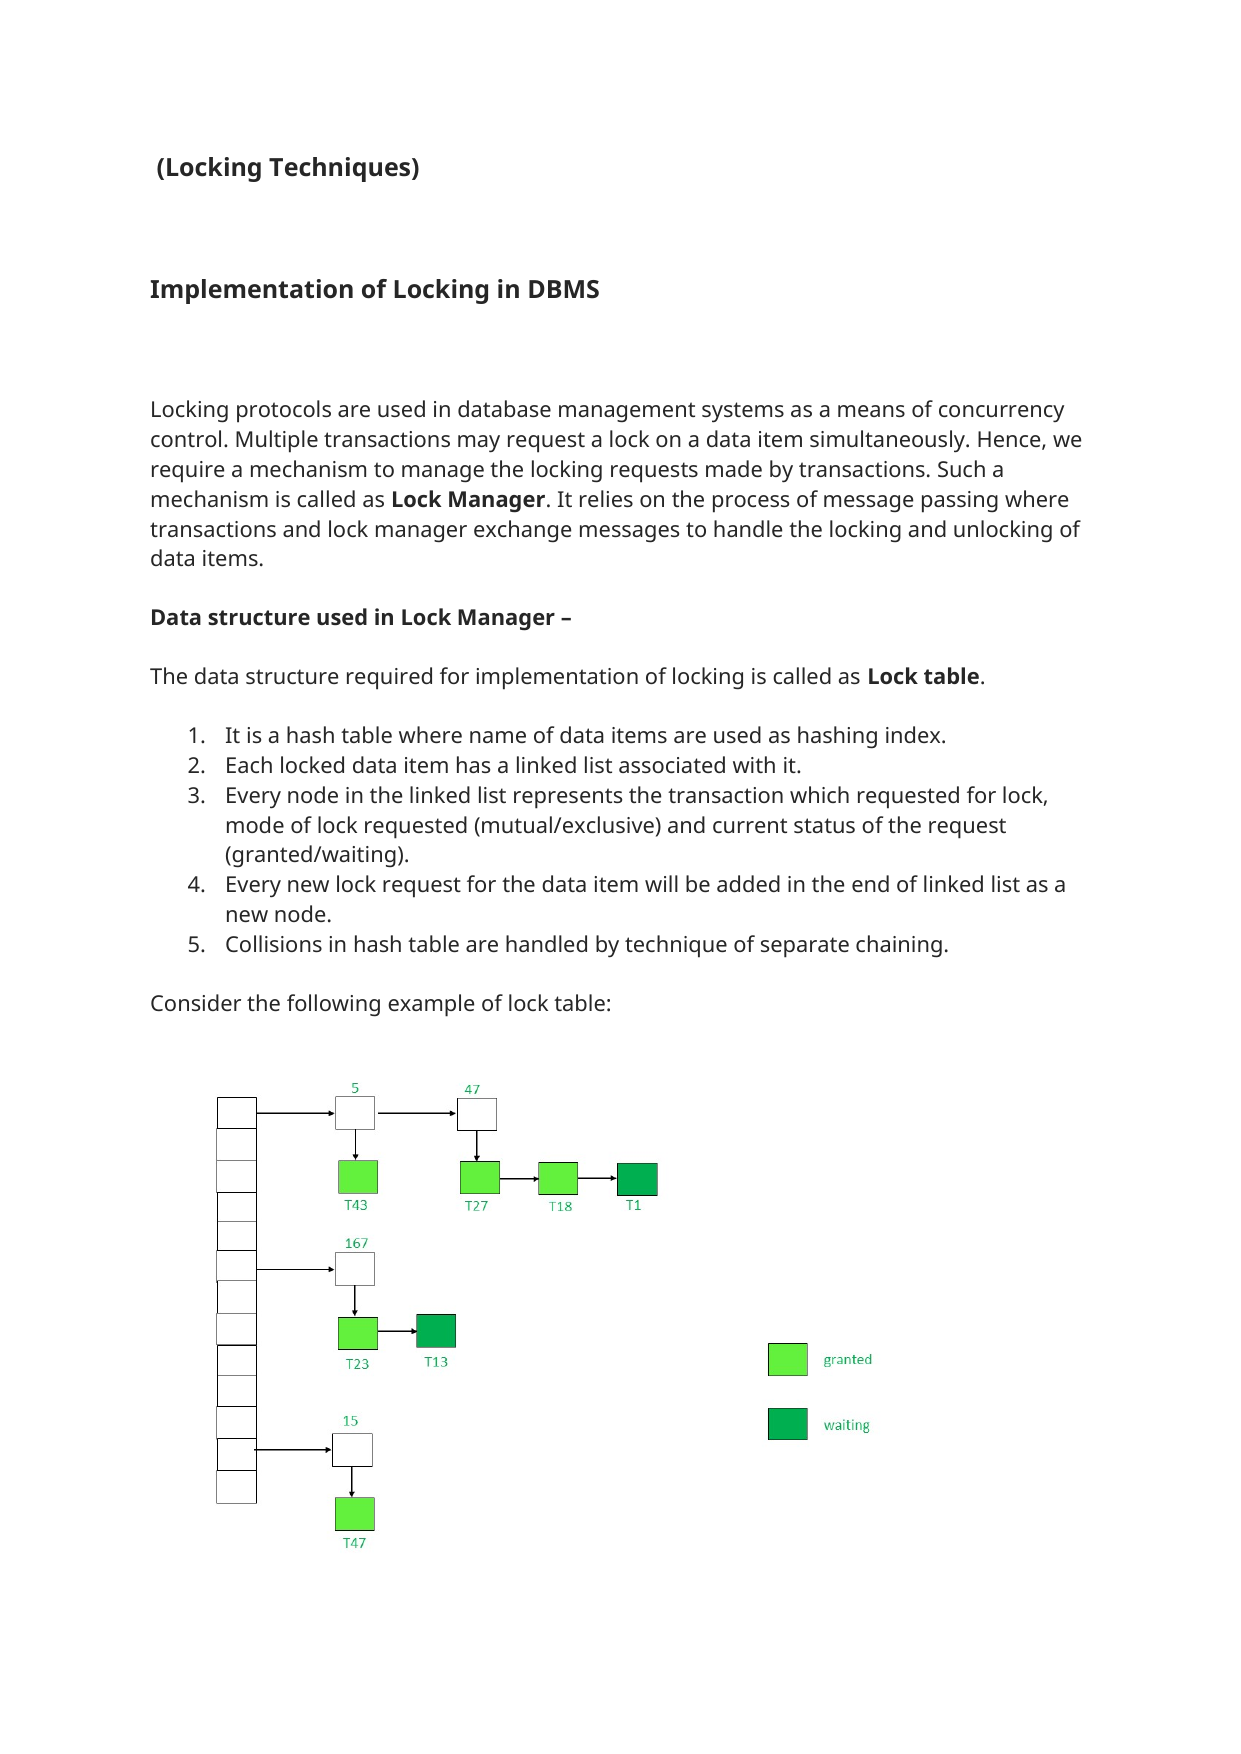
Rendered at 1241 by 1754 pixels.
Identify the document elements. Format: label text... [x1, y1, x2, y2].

text The data structure required for implementation of locking is called as Lock table. [150, 661, 1090, 691]
text Implementation of Locking in DBMS [150, 272, 1090, 306]
list Every node in the linked list represents the transaction which requested for lock, mode of lock requested (mutual/exclusive) and current status of the request (granted/waiting). [187, 780, 1090, 869]
list Every new lock request for the data item will be added in the end of linked list as a new node. [187, 869, 1090, 929]
text Data structure used in Lock Manager – [150, 602, 1090, 632]
text Locking protocols are used in database management systems as a means of concurrency control. Multiple transactions may request a lock on a data item simultaneously. Hence, we require a mechanism to manage the locking requests made by transactions. Such a mechanism is called as Lock Manager. It relies on the process of message passing where transactions and lock manager exchange messages to handle the locking and unlocking of data items. [150, 394, 1090, 573]
list Collisions in hash table are handled by technique of separate chaining. [187, 929, 1090, 958]
text (Locking Techniques) [150, 150, 1090, 184]
picture [150, 1046, 1091, 1576]
list It is a hash table where name of data items are used as hashing index. [187, 720, 1090, 750]
list Each locked data item has a linked list associated with it. [187, 750, 1090, 780]
text Consider the following example of lock table: [150, 988, 1090, 1017]
